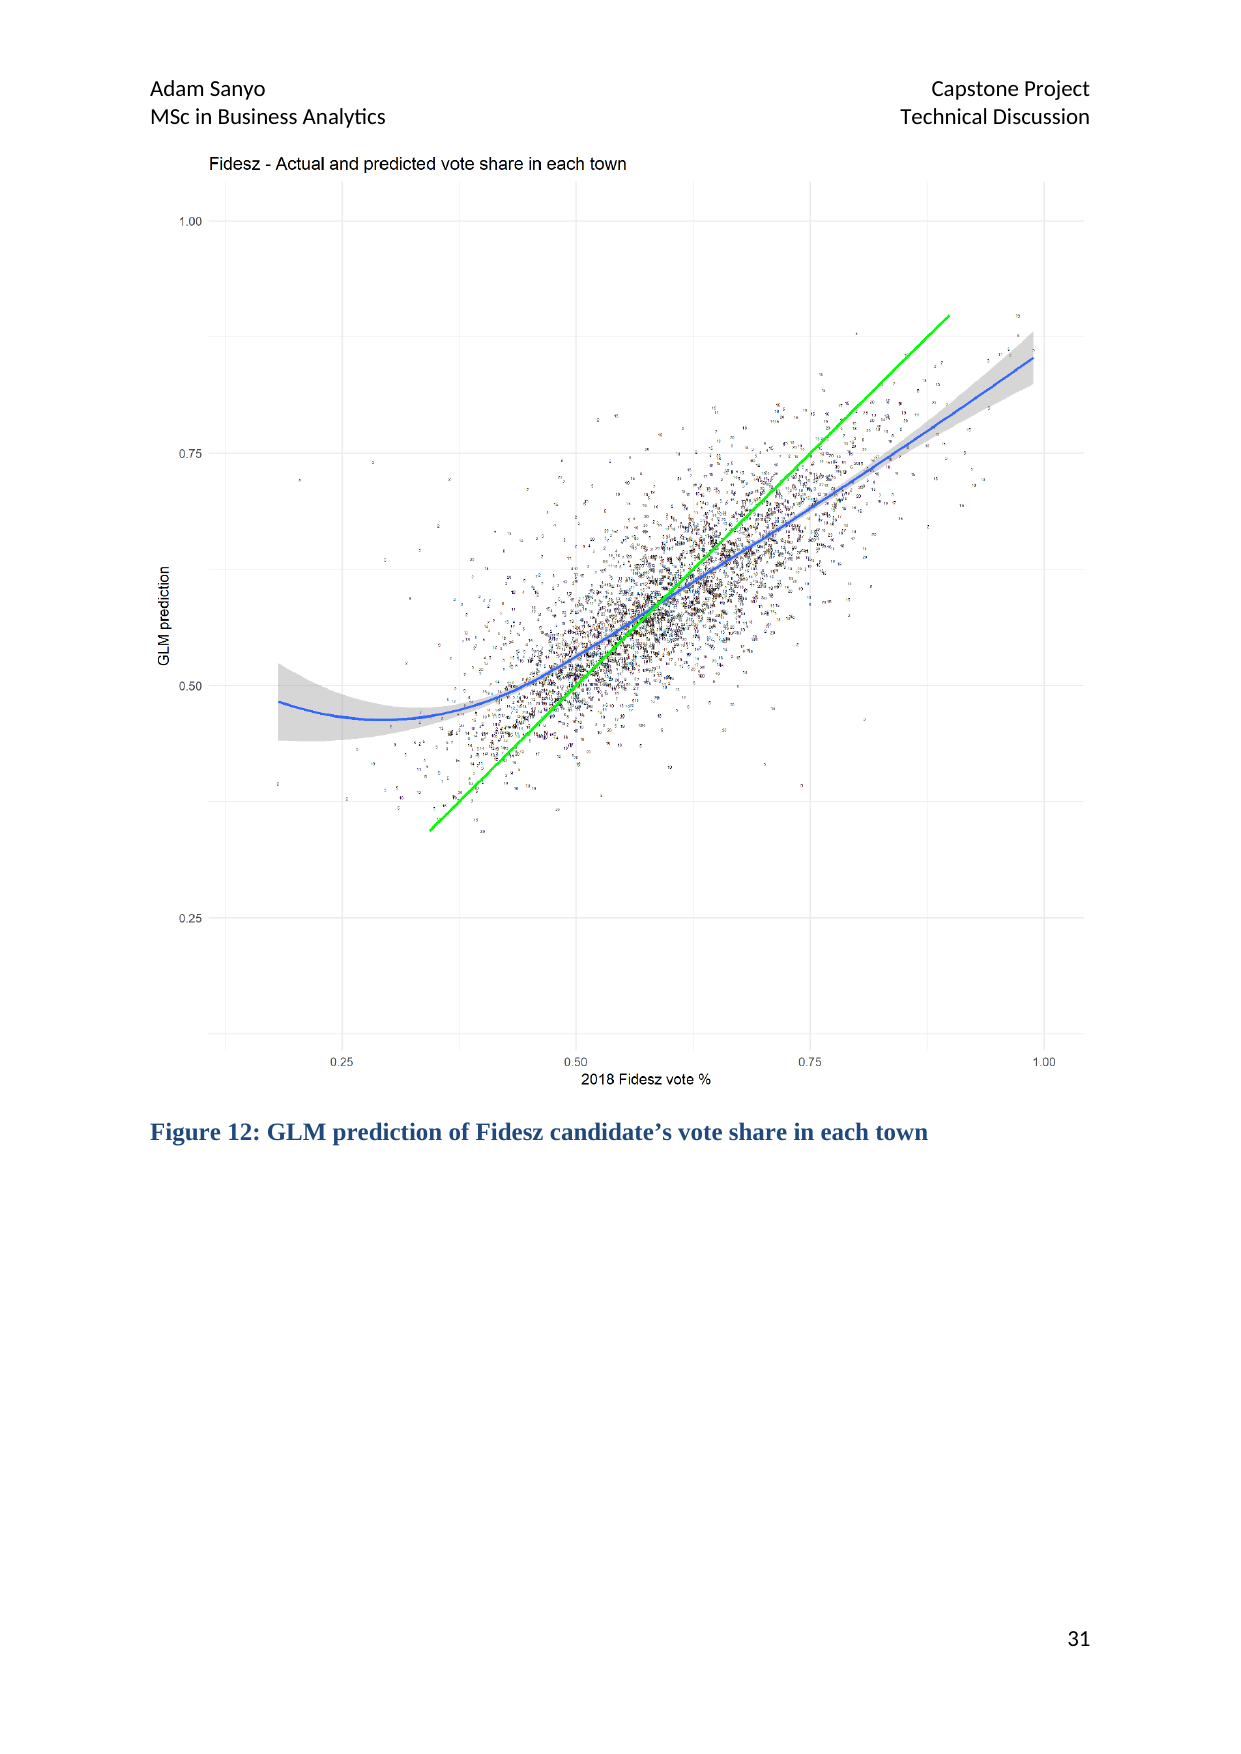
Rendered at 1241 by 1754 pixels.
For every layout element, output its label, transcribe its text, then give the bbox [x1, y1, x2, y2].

picture [150, 150, 1091, 1091]
